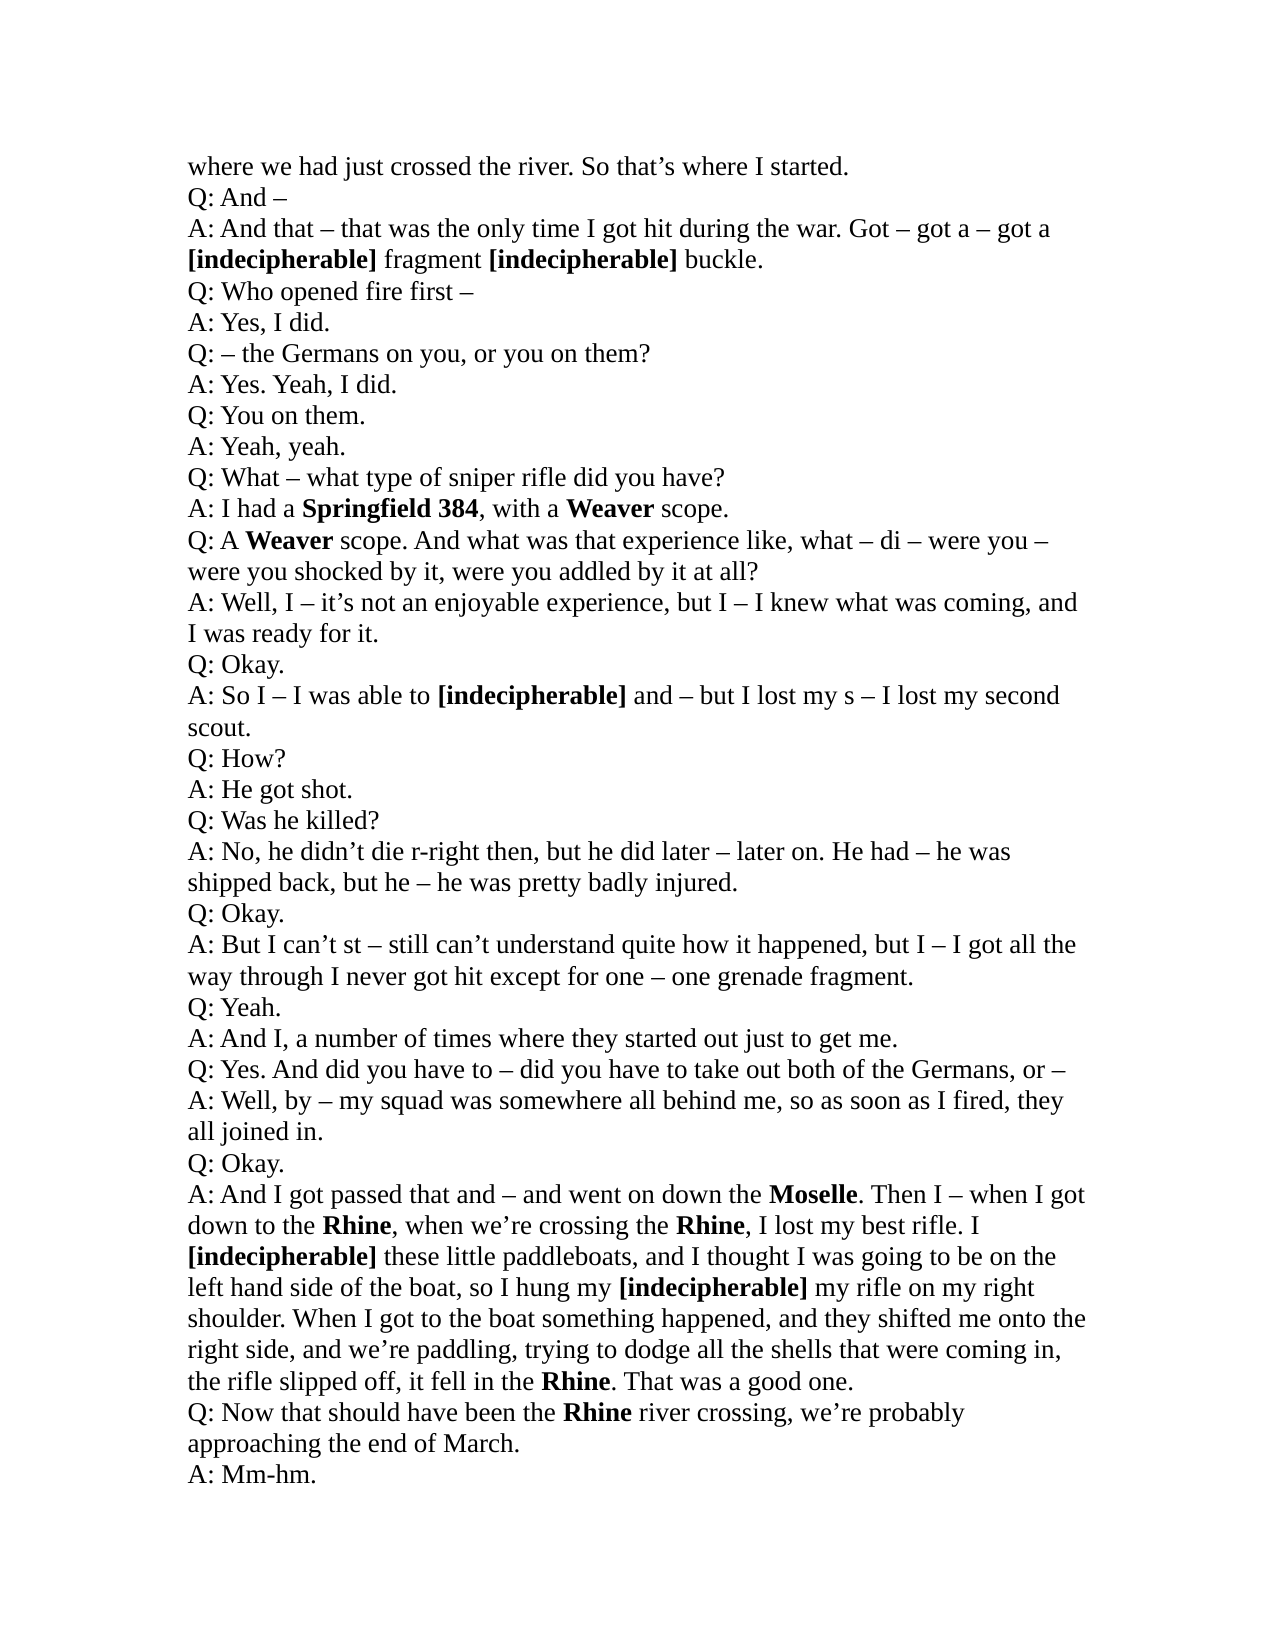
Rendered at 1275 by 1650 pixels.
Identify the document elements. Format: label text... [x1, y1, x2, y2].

text A: Yes, I did. [187, 337, 1087, 368]
text Q: And – [187, 212, 1087, 243]
text A: No, he didn’t die r-right then, but he did later – later on. He had – he was shipped back, but he – he was pretty badly injured. [187, 866, 1087, 929]
text A: Well, by – my squad was somewhere all behind me, so as soon as I fired, they all joined in. [187, 1116, 1087, 1178]
text A: And that – that was the only time I got hit during the war. Got – got a – got a [indecipherable] fragment [indecipherable] buckle. [187, 243, 1087, 306]
text A: So I – I was able to [indecipherable] and – but I lost my s – I lost my second scout. [187, 711, 1087, 773]
text Q: Okay. [187, 679, 1087, 711]
text Q: Yes. And did you have to – did you have to take out both of the Germans, or – [187, 1084, 1087, 1116]
text A: Yeah, yeah. [187, 461, 1087, 493]
text A: He got shot. [187, 804, 1087, 835]
text A: I had a Springfield 384, with a Weaver scope. [187, 524, 1087, 555]
text Q: Was he killed? [187, 835, 1087, 866]
text Q: Okay. [187, 929, 1087, 960]
text Q: Now that should have been the Rhine river crossing, we’re probably approaching the end of March. [187, 1427, 1087, 1489]
text Q: Who opened fire first – [187, 306, 1087, 337]
text Q: You on them. [187, 430, 1087, 461]
text A: And I got passed that and – and went on down the Moselle. Then I – when I got down to the Rhine, when we’re crossing the Rhine, I lost my best rifle. I [indecipherable] these little paddleboats, and I thought I was going to be on the left hand side of the boat, so I hung my [indecipherable] my rifle on my right shoulder. When I got to the boat something happened, and they shifted me onto the right side, and we’re paddling, trying to dodge all the shells that were coming in, the rifle slipped off, it fell in the Rhine. That was a good one. [187, 1209, 1087, 1427]
text A: Well, I – it’s not an enjoyable experience, but I – I knew what was coming, and I was ready for it. [187, 617, 1087, 679]
text Q: – the Germans on you, or you on them? [187, 368, 1087, 399]
text Q: How? [187, 773, 1087, 804]
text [187, 150, 1087, 212]
text Q: What – what type of sniper rifle did you have? [187, 493, 1087, 524]
text A: And I, a number of times where they started out just to get me. [187, 1053, 1087, 1084]
text Q: Yeah. [187, 1022, 1087, 1053]
text Q: Okay. [187, 1178, 1087, 1209]
text Q: A Weaver scope. And what was that experience like, what – di – were you – were you shocked by it, were you addled by it at all? [187, 555, 1087, 617]
text A: But I can’t st – still can’t understand quite how it happened, but I – I got all the way through I never got hit except for one – one grenade fragment. [187, 960, 1087, 1022]
text A: Yes. Yeah, I did. [187, 399, 1087, 430]
